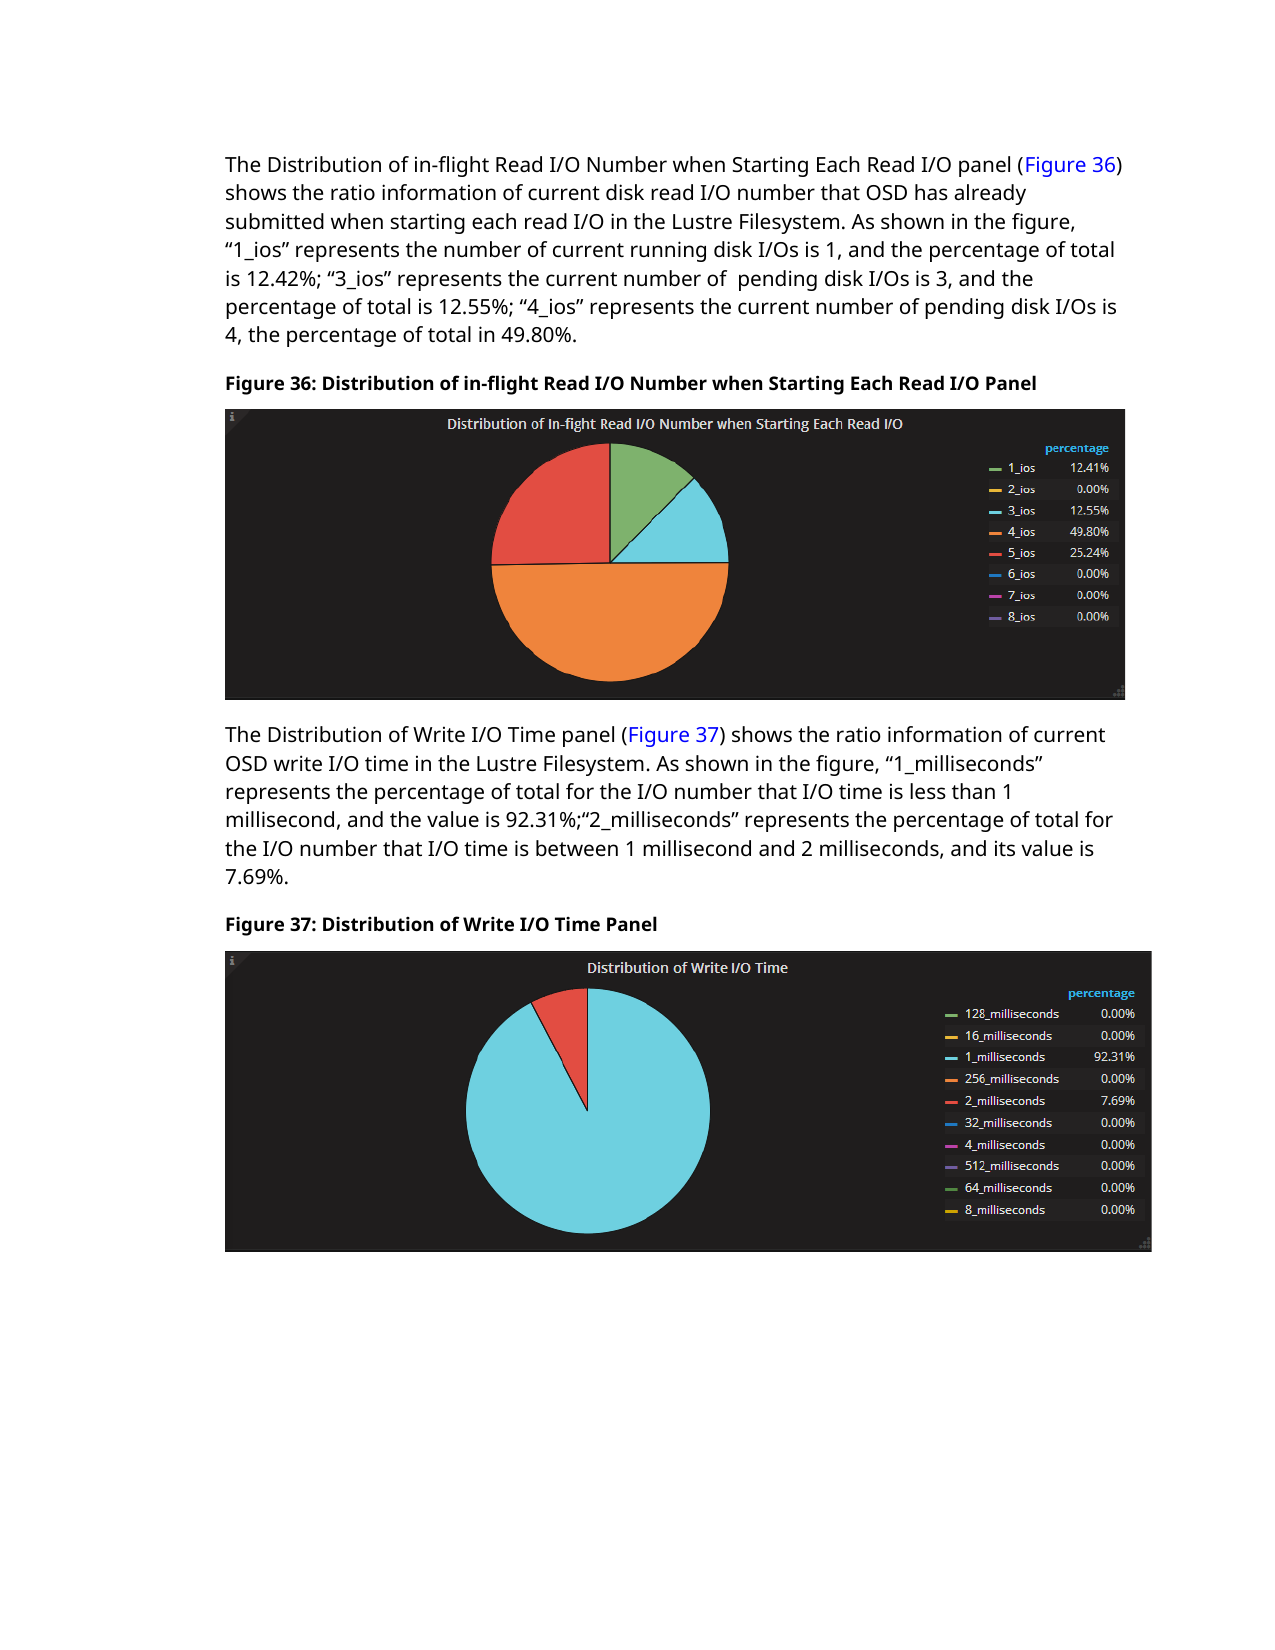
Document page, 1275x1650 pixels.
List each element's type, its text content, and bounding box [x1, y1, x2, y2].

picture [225, 951, 1152, 1252]
text Figure 37: Distribution of Write I/O Time Panel [225, 912, 1125, 937]
text Figure 36: Distribution of in-flight Read I/O Number when Starting Each Read I/O Panel [225, 370, 1125, 395]
picture [225, 409, 1125, 700]
